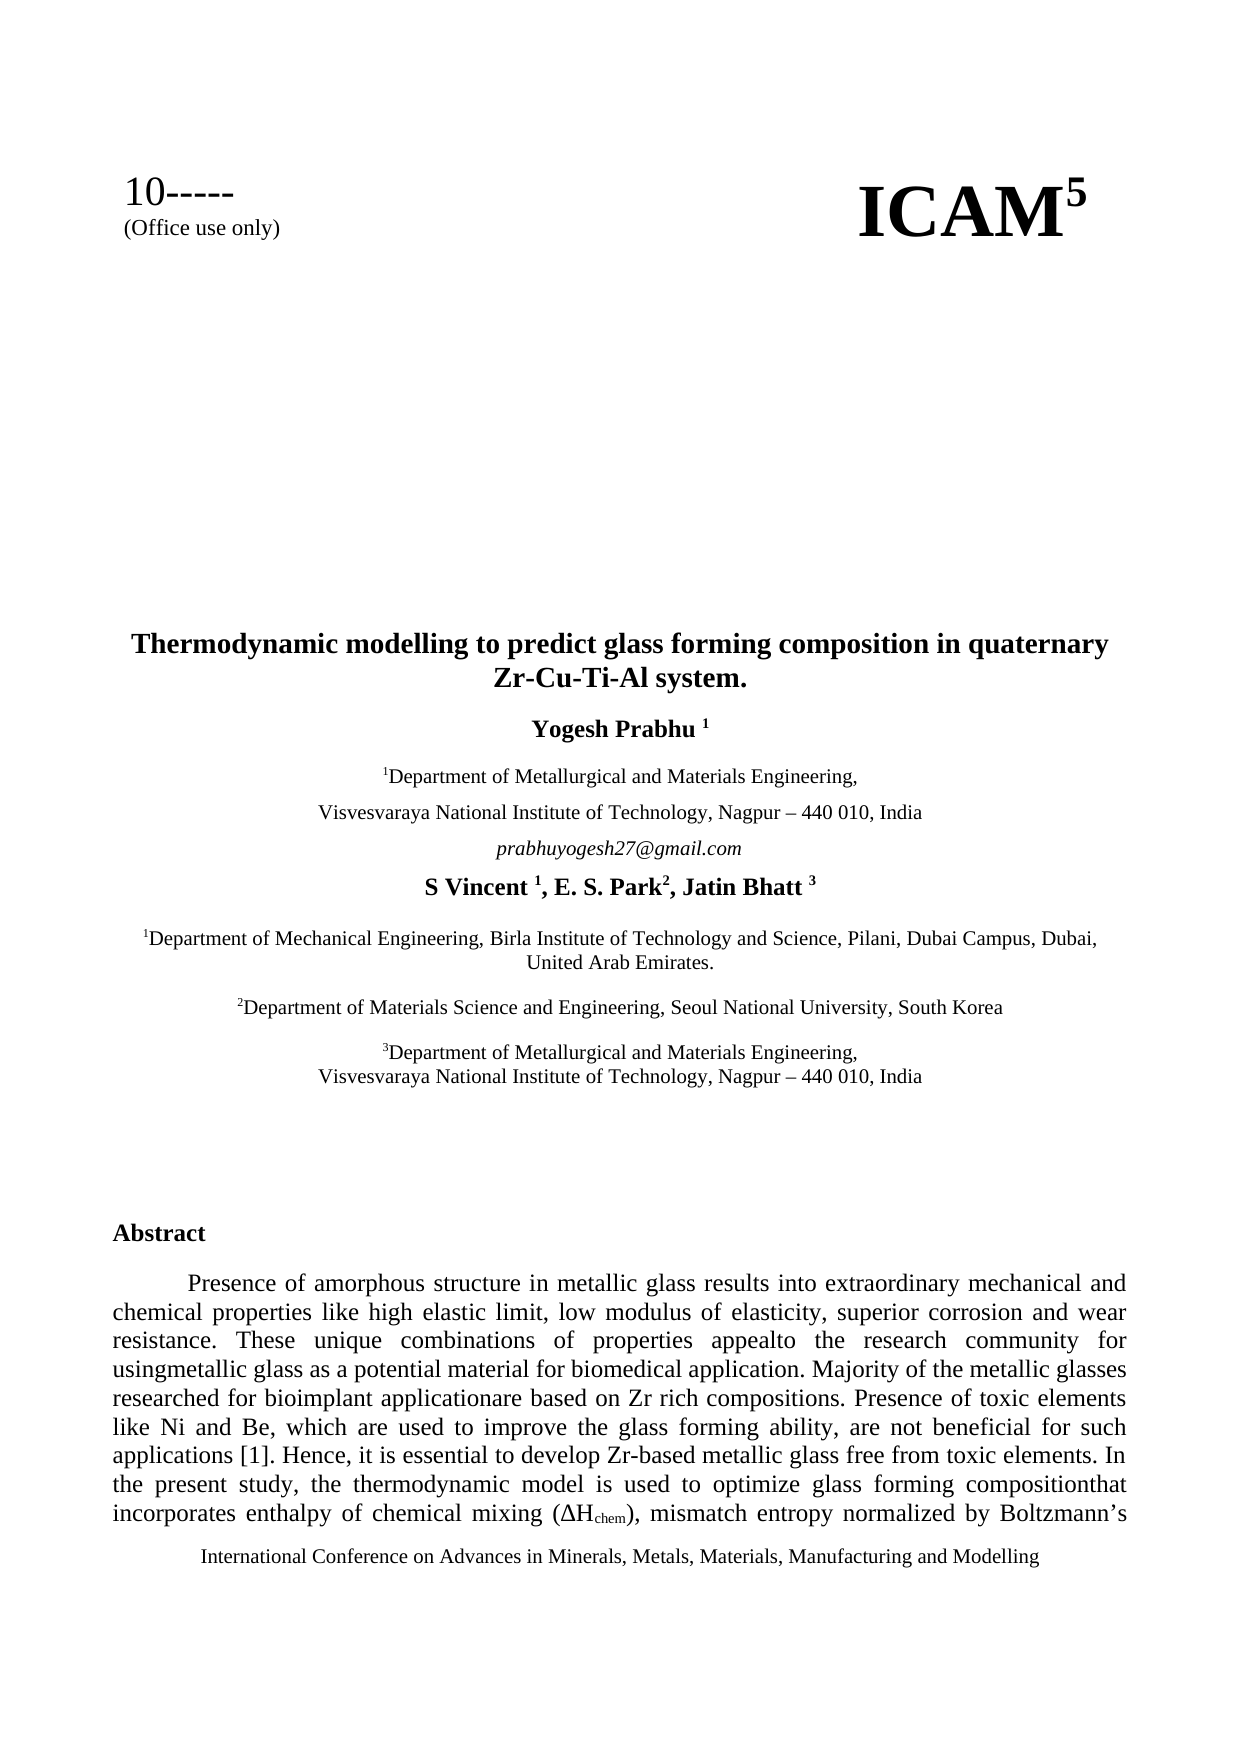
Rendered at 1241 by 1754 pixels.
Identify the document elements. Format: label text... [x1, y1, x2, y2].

text 1Department of Mechanical Engineering, Birla Institute of Technology and Science, Pilani, Dubai Campus, Dubai, United Arab Emirates. [112, 926, 526, 974]
text Yogesh Prabhu 1 [112, 714, 1128, 743]
text 3Department of Metallurgical and Materials Engineering, [112, 1040, 1128, 1064]
text Visvesvaraya National Institute of Technology, Nagpur – 440 010, India [112, 1064, 1128, 1088]
text Thermodynamic modelling to predict glass forming composition in quaternary Zr-Cu-Ti-Al system. [112, 627, 1128, 694]
text 1Department of Mechanical Engineering, Birla Institute of Technology and Science, Pilani, Dubai Campus, Dubai, United Arab Emirates. [714, 926, 1128, 974]
text 1Department of Metallurgical and Materials Engineering, [112, 764, 1128, 788]
text Visvesvaraya National Institute of Technology, Nagpur – 440 010, India [112, 800, 1128, 824]
text 2Department of Materials Science and Engineering, Seoul National University, South Korea [112, 995, 1128, 1019]
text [112, 1268, 1128, 1527]
text prabhuyogesh27@gmail.com [112, 836, 1128, 860]
text S Vincent 1, E. S. Park2, Jatin Bhatt 3 [112, 872, 1128, 901]
text Abstract [112, 1218, 1128, 1247]
